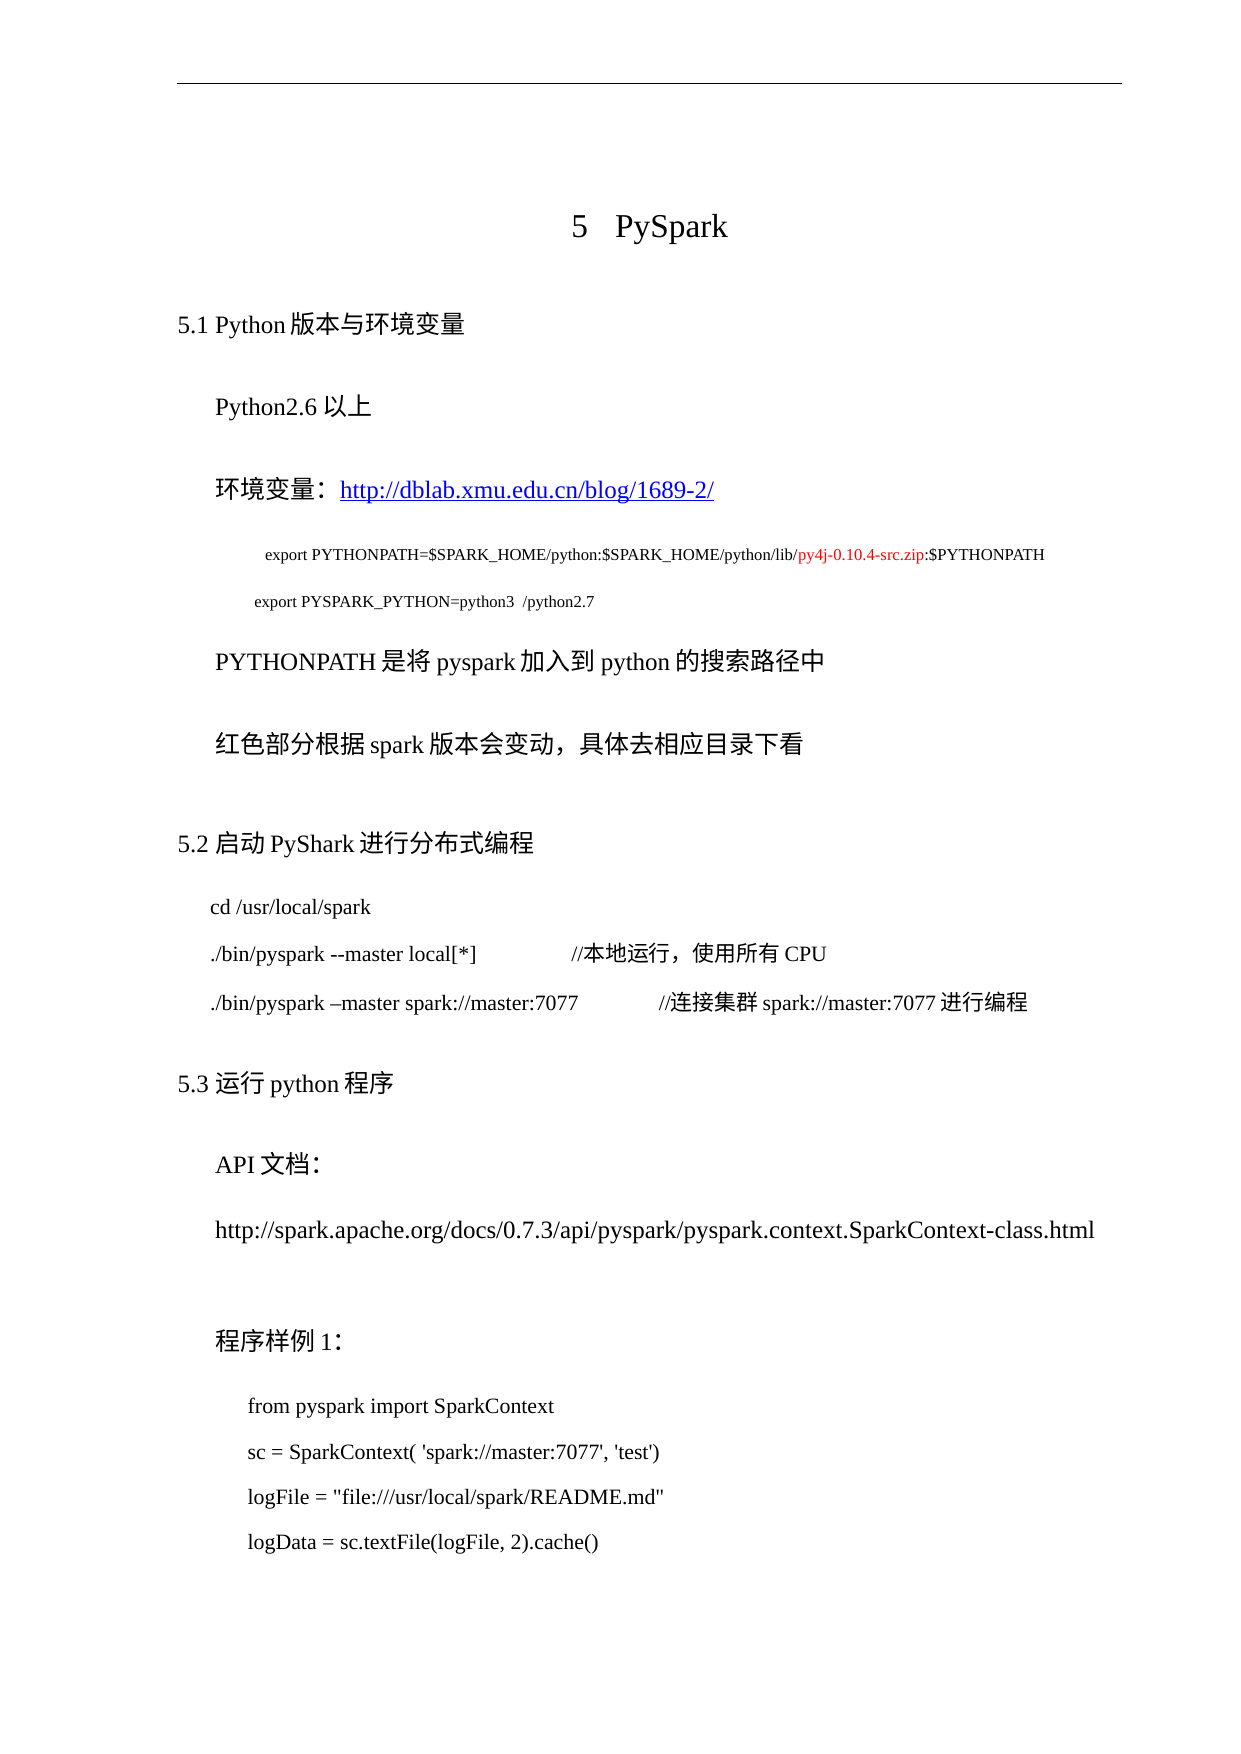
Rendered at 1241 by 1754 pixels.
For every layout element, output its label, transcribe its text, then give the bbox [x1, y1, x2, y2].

subtitle 运行python程序 [177, 1049, 1122, 1114]
text sc = SparkContext( 'spark://master:7077', 'test') [215, 1435, 1122, 1467]
text Python2.6以上 [177, 372, 1122, 437]
text 红色部分根据spark版本会变动，具体去相应目录下看 [177, 710, 1122, 775]
text cd /usr/local/spark [177, 891, 1122, 923]
text ./bin/pyspark --master local[*] //本地运行，使用所有CPU [177, 936, 1122, 968]
text logData = sc.textFile(logFile, 2).cache() [215, 1525, 1122, 1558]
text 程序样例1： [177, 1307, 1122, 1372]
text API文档： [177, 1130, 1122, 1195]
subtitle PySpark [177, 193, 1122, 258]
text PYTHONPATH是将pyspark加入到python的搜索路径中 [177, 627, 1122, 692]
text from pyspark import SparkContext [215, 1390, 1122, 1422]
text ./bin/pyspark –master spark://master:7077 //连接集群spark://master:7077进行编程 [177, 984, 1122, 1017]
text logFile = "file:///usr/local/spark/README.md" [215, 1480, 1122, 1513]
text http://spark.apache.org/docs/0.7.3/api/pyspark/pyspark.context.SparkContext-class.html [177, 1213, 1122, 1246]
subtitle 启动PyShark进行分布式编程 [177, 809, 1122, 874]
text export PYSPARK_PYTHON=python3 /python2.7 [177, 585, 1122, 617]
text 环境变量：http://dblab.xmu.edu.cn/blog/1689-2/ [177, 455, 1122, 520]
subtitle Python版本与环境变量 [177, 290, 1122, 355]
text export PYTHONPATH=$SPARK_HOME/python:$SPARK_HOME/python/lib/py4j-0.10.4-src.zip:$PYTHONPATH [177, 538, 1122, 570]
